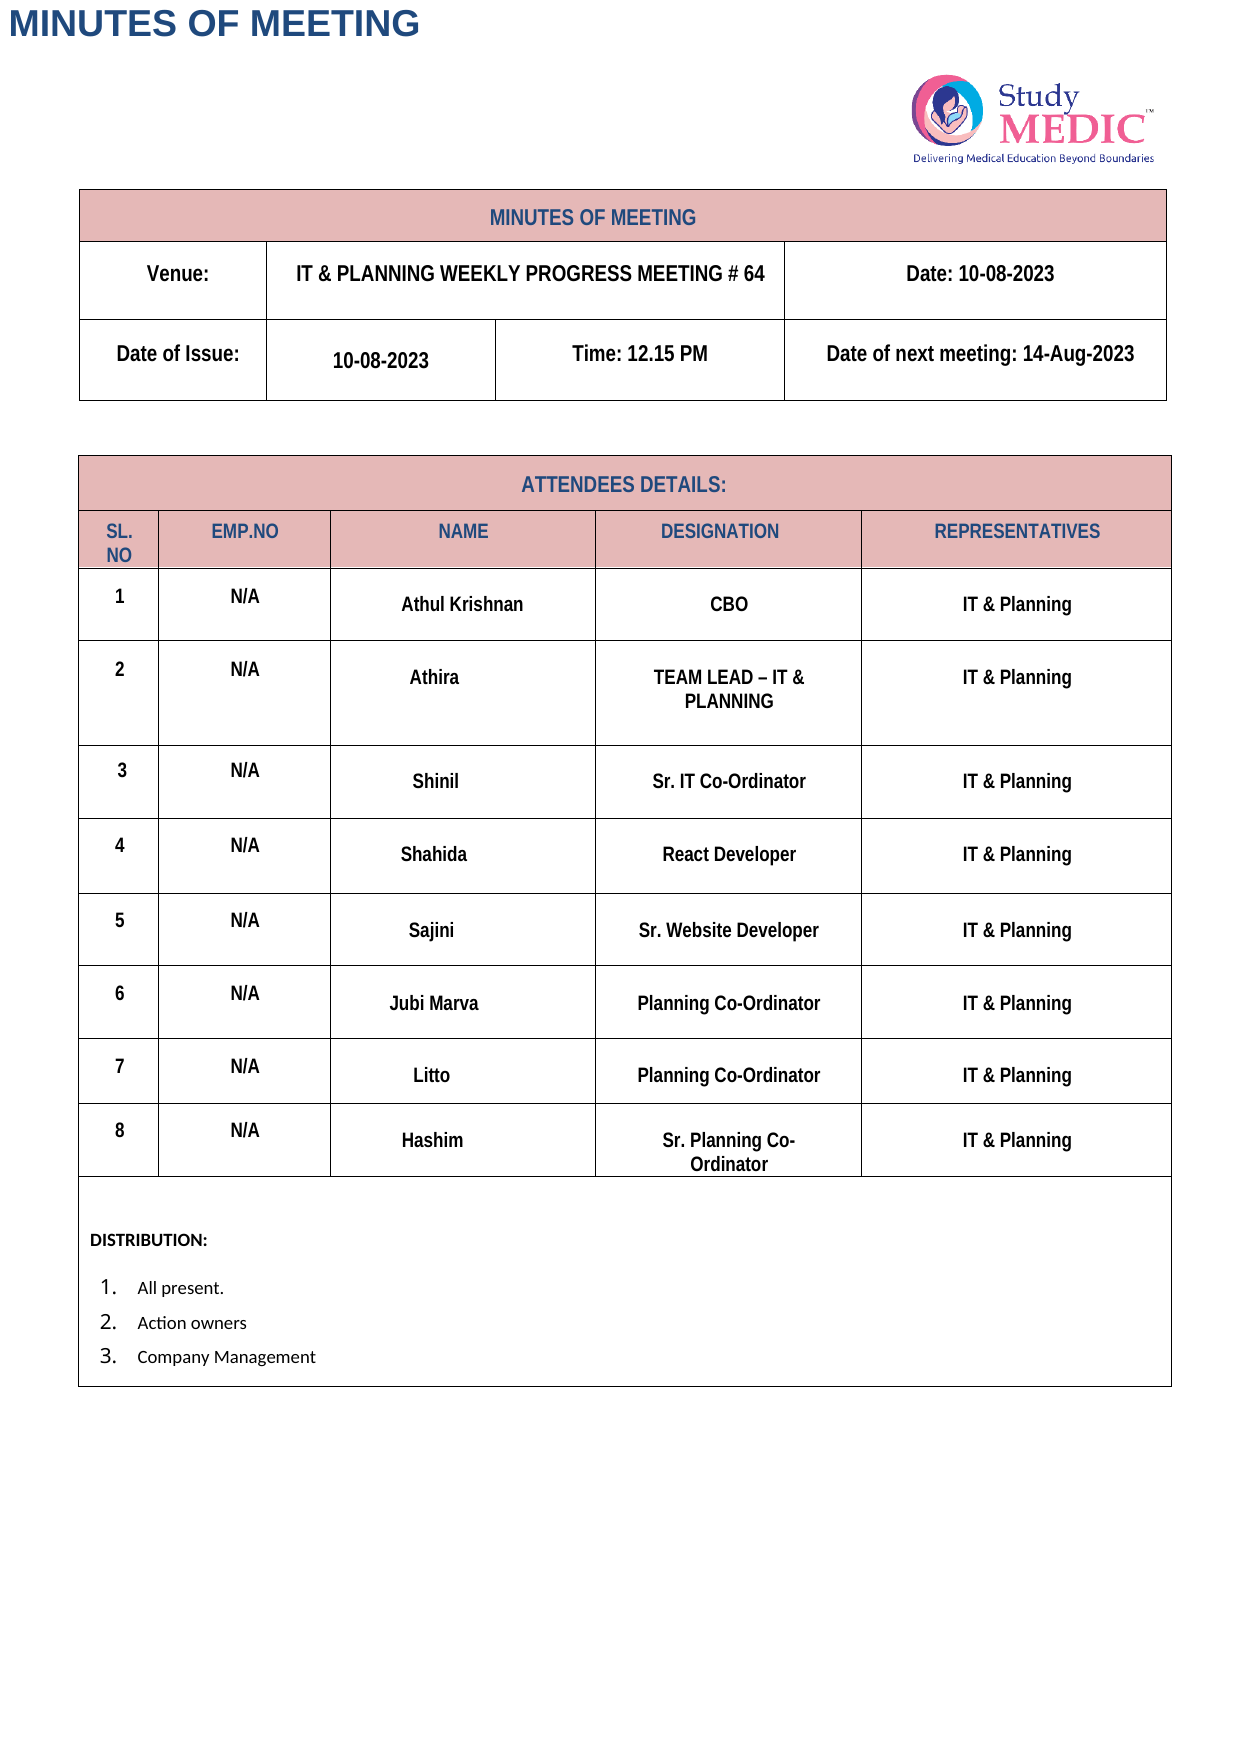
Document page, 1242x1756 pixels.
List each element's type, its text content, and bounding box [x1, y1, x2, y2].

table_cell TEAM LEAD – IT & PLANNING [596, 641, 861, 744]
table_cell Sajini [331, 894, 595, 965]
table_cell DESIGNATION [596, 511, 861, 567]
table_cell IT & Planning [862, 641, 1171, 744]
table_cell IT & Planning [862, 966, 1171, 1038]
table_cell 4 [79, 819, 158, 892]
table_cell 6 [79, 966, 158, 1038]
table_cell Jubi Marva [331, 966, 595, 1038]
table_cell IT & Planning [862, 894, 1171, 965]
table_cell Date: 10-08-2023 [785, 242, 1166, 319]
table_cell IT & Planning [862, 1104, 1171, 1176]
table_cell N/A [159, 641, 330, 744]
table_cell 3 [79, 746, 158, 817]
picture [911, 74, 1154, 164]
table_cell 5 [79, 894, 158, 965]
table_cell Athira [331, 641, 595, 744]
table_cell Sr. Planning Co-Ordinator [596, 1104, 861, 1176]
table_header ATTENDEES DETAILS: [79, 456, 1171, 510]
table_cell N/A [159, 1039, 330, 1103]
table_cell Shinil [331, 746, 595, 817]
table_cell 1 [79, 569, 158, 640]
table_cell Hashim [331, 1104, 595, 1176]
table_cell 2 [79, 641, 158, 744]
table_cell REPRESENTATIVES [862, 511, 1171, 567]
table_cell IT & PLANNING WEEKLY PROGRESS MEETING # 64 [267, 242, 784, 319]
table_cell CBO [596, 569, 861, 640]
table_cell Date of next meeting: 14-Aug-2023 [785, 320, 1166, 399]
table_cell IT & Planning [862, 1039, 1171, 1103]
table_cell IT & Planning [862, 569, 1171, 640]
table_cell Athul Krishnan [331, 569, 595, 640]
table_cell N/A [159, 569, 330, 640]
table_cell EMP.NO [159, 511, 330, 567]
table_cell Time: 12.15 PM [496, 320, 784, 399]
table_cell Date of Issue: [80, 320, 266, 399]
table_cell Venue: [80, 242, 266, 319]
table_cell Planning Co-Ordinator [596, 1039, 861, 1103]
table_cell N/A [159, 1104, 330, 1176]
table_cell Shahida [331, 819, 595, 892]
table_cell N/A [159, 819, 330, 892]
table_cell 10-08-2023 [267, 320, 495, 399]
table_cell NAME [331, 511, 595, 567]
table_cell Planning Co-Ordinator [596, 966, 861, 1038]
table_cell Litto [331, 1039, 595, 1103]
table_cell React Developer [596, 819, 861, 892]
table_cell N/A [159, 966, 330, 1038]
table_cell Sr. Website Developer [596, 894, 861, 965]
table_cell N/A [159, 746, 330, 817]
table_cell SL. NO [79, 511, 158, 567]
table_header MINUTES OF MEETING [80, 190, 1166, 241]
table_cell IT & Planning [862, 819, 1171, 892]
table_cell 7 [79, 1039, 158, 1103]
table_cell IT & Planning [862, 746, 1171, 817]
table_cell 8 [79, 1104, 158, 1176]
table_cell Sr. IT Co-Ordinator [596, 746, 861, 817]
table_cell N/A [159, 894, 330, 965]
table_cell DISTRIBUTION: All present. Action owners Company Management [79, 1177, 1171, 1386]
